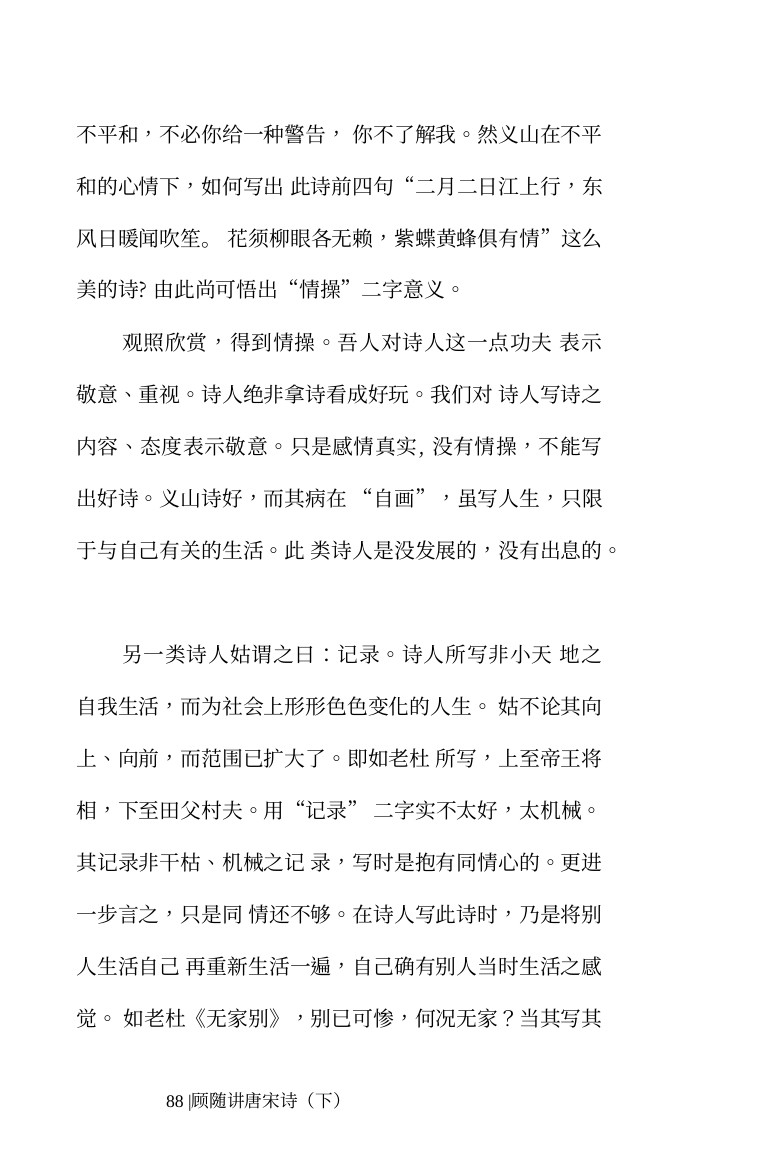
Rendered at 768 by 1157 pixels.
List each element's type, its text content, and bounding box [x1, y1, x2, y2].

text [76, 101, 603, 308]
text 观照欣赏，得到情操。吾人对诗人这一点功夫 表示敬意、重视。诗人绝非拿诗看成好玩。我们对 诗人写诗之内容、态度表示敬意。只是感情真实, 没有情操，不能写出好诗。义山诗好，而其病在 “自画”，虽写人生，只限于与自己有关的生活。此 类诗人是没发展的，没有出息的。 [76, 308, 603, 569]
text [76, 621, 603, 1037]
